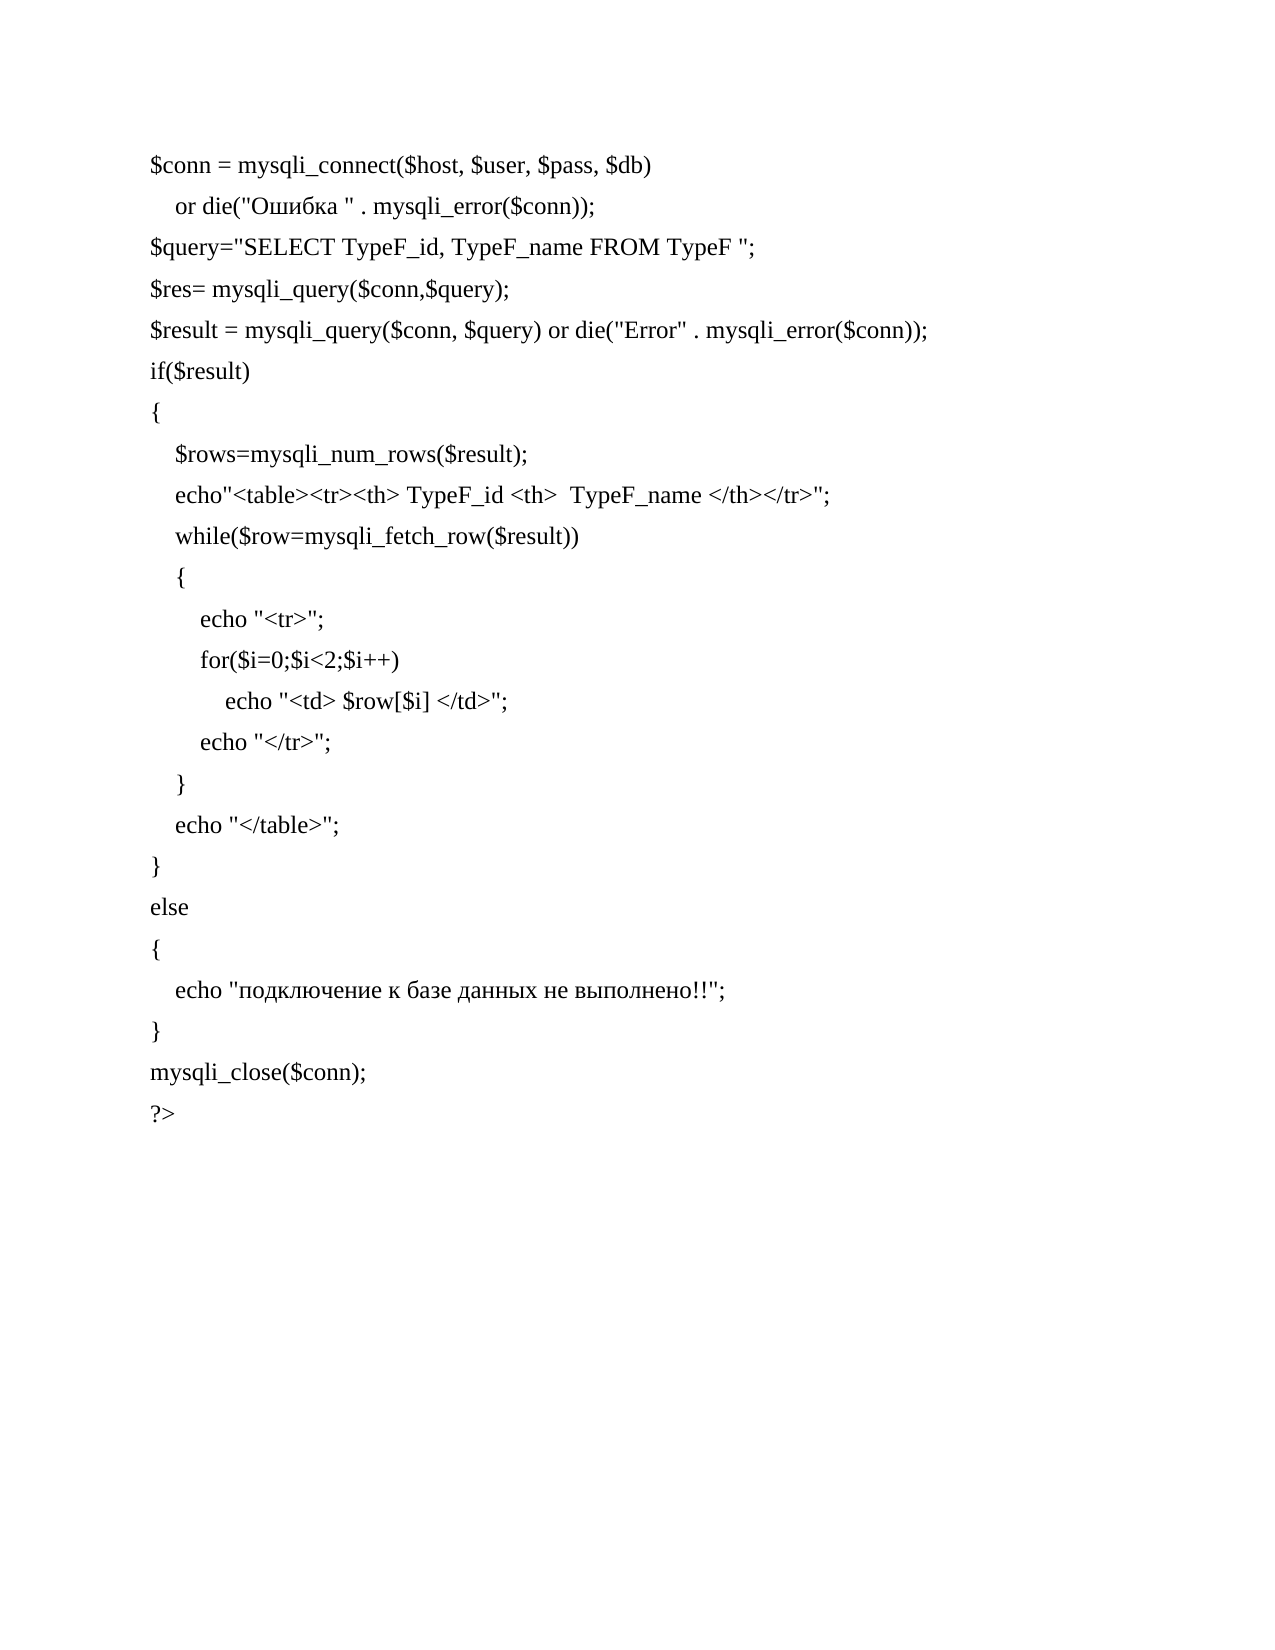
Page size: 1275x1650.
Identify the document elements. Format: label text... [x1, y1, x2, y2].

text { [150, 397, 1125, 426]
text } [150, 1016, 1125, 1045]
text while($row=mysqli_fetch_row($result)) [150, 521, 1125, 550]
text $query="SELECT TypeF_id, TypeF_name FROM TypeF "; [150, 232, 1125, 261]
text { [150, 562, 1125, 591]
text } [150, 769, 1125, 797]
text for($i=0;$i<2;$i++) [150, 645, 1125, 674]
text mysqli_close($conn); [150, 1057, 1125, 1086]
text ?> [150, 1099, 1125, 1127]
text } [150, 851, 1125, 880]
text $conn = mysqli_connect($host, $user, $pass, $db) [150, 150, 1125, 179]
text or die("Ошибка " . mysqli_error($conn)); [150, 191, 1125, 220]
text else [150, 892, 1125, 921]
text echo "<td> $row[$i] </td>"; [150, 686, 1125, 715]
text { [150, 934, 1125, 962]
text $result = mysqli_query($conn, $query) or die("Error" . mysqli_error($conn)); [150, 315, 1125, 344]
text echo "подключение к базе данных не выполнено!!"; [150, 975, 1125, 1004]
text echo "</tr>"; [150, 727, 1125, 756]
text $res= mysqli_query($conn,$query); [150, 274, 1125, 302]
text echo "<tr>"; [150, 604, 1125, 632]
text echo"<table><tr><th> TypeF_id <th> TypeF_name </th></tr>"; [150, 480, 1125, 509]
text echo "</table>"; [150, 810, 1125, 839]
text $rows=mysqli_num_rows($result); [150, 439, 1125, 467]
text if($result) [150, 356, 1125, 385]
